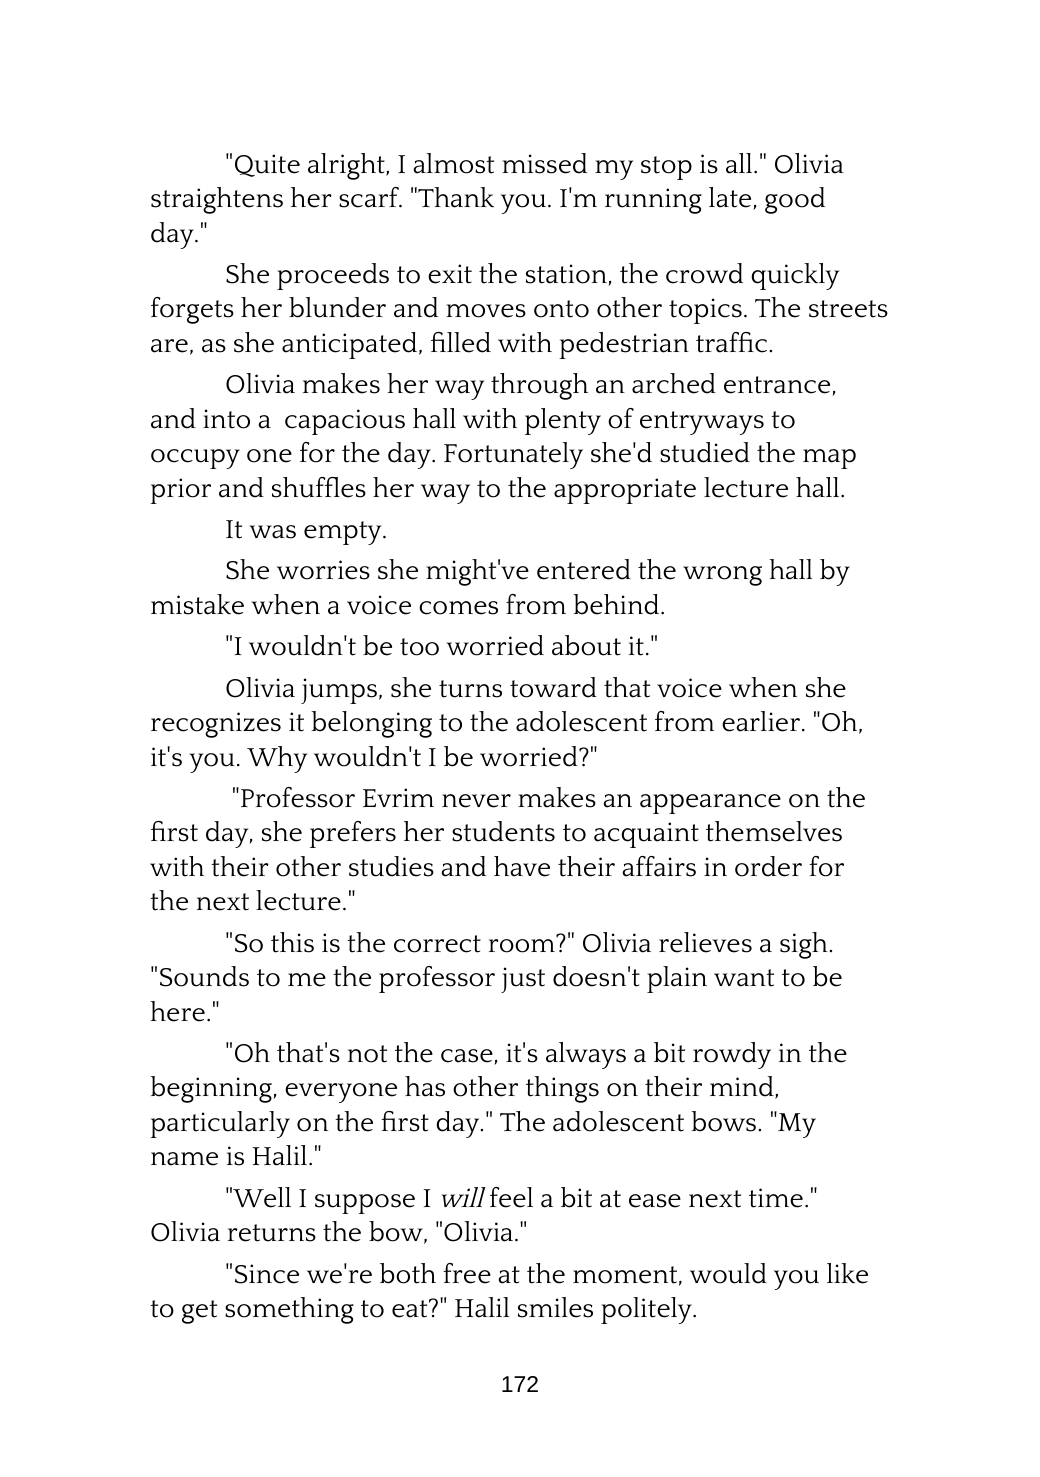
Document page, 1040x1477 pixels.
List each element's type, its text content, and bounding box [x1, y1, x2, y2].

text "Well I suppose I will feel a bit at ease next time." Olivia returns the bow, "Olivia." [150, 1184, 889, 1249]
text Olivia jumps, she turns toward that voice when she recognizes it belonging to the adolescent from earlier. "Oh, it's you. Why wouldn't I be worried?" [150, 674, 889, 773]
text She proceeds to exit the station, the crowd quickly forgets her blunder and moves onto other topics. The streets are, as she anticipated, filled with pedestrian traffic. [150, 260, 889, 359]
text "Oh that's not the case, it's always a bit rowdy in the beginning, everyone has other things on their mind, particularly on the first day." The adolescent bows. "My name is Halil." [150, 1039, 889, 1173]
text She worries she might've entered the wrong hall by mistake when a voice comes from behind. [150, 557, 889, 621]
text Olivia makes her way through an arched entrance, and into a capacious hall with plenty of entryways to occupy one for the day. Fortunately she'd studied the map prior and shuffles her way to the appropriate lecture hall. [150, 371, 889, 504]
text "So this is the correct room?" Olivia relieves a sigh. "Sounds to me the professor just doesn't plain want to be here." [150, 929, 889, 1028]
text "Quite alright, I almost missed my stop is all." Olivia straightens her scarf. "Thank you. I'm running late, good day." [150, 150, 889, 249]
text "Since we're both free at the moment, would you like to get something to eat?" Halil smiles politely. [150, 1260, 889, 1324]
text "Professor Evrim never makes an appearance on the first day, she prefers her students to acquaint themselves with their other studies and have their affairs in order for the next lecture." [150, 784, 889, 918]
text It was empty. [150, 515, 889, 545]
text "I wouldn't be too worried about it." [150, 633, 889, 663]
